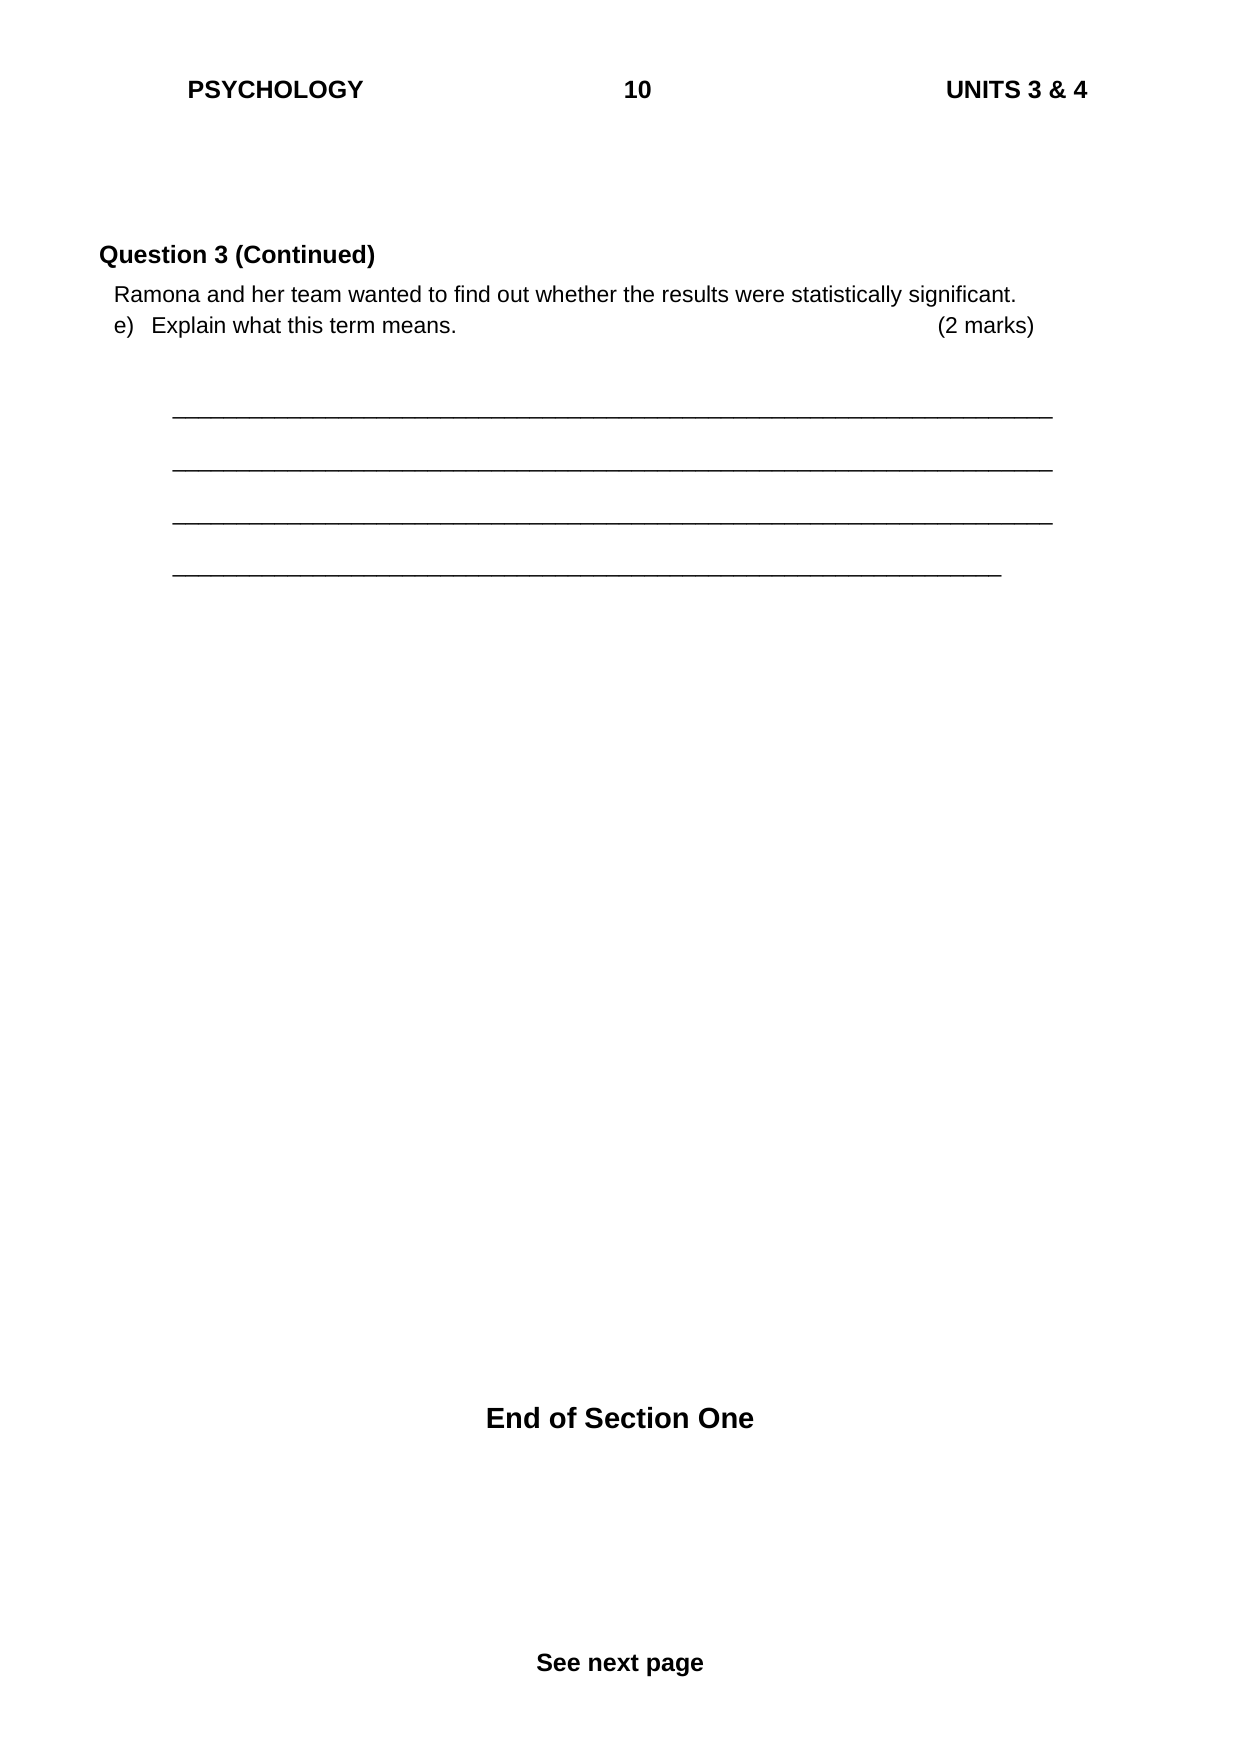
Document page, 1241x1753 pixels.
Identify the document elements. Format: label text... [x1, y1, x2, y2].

text End of Section One [187, 1401, 1053, 1434]
list Explain what this term means. (2 marks) [114, 312, 1053, 338]
text Question 3 (Continued) [99, 240, 1053, 269]
text Ramona and her team wanted to find out whether the results were statistically significant. [114, 281, 1053, 308]
